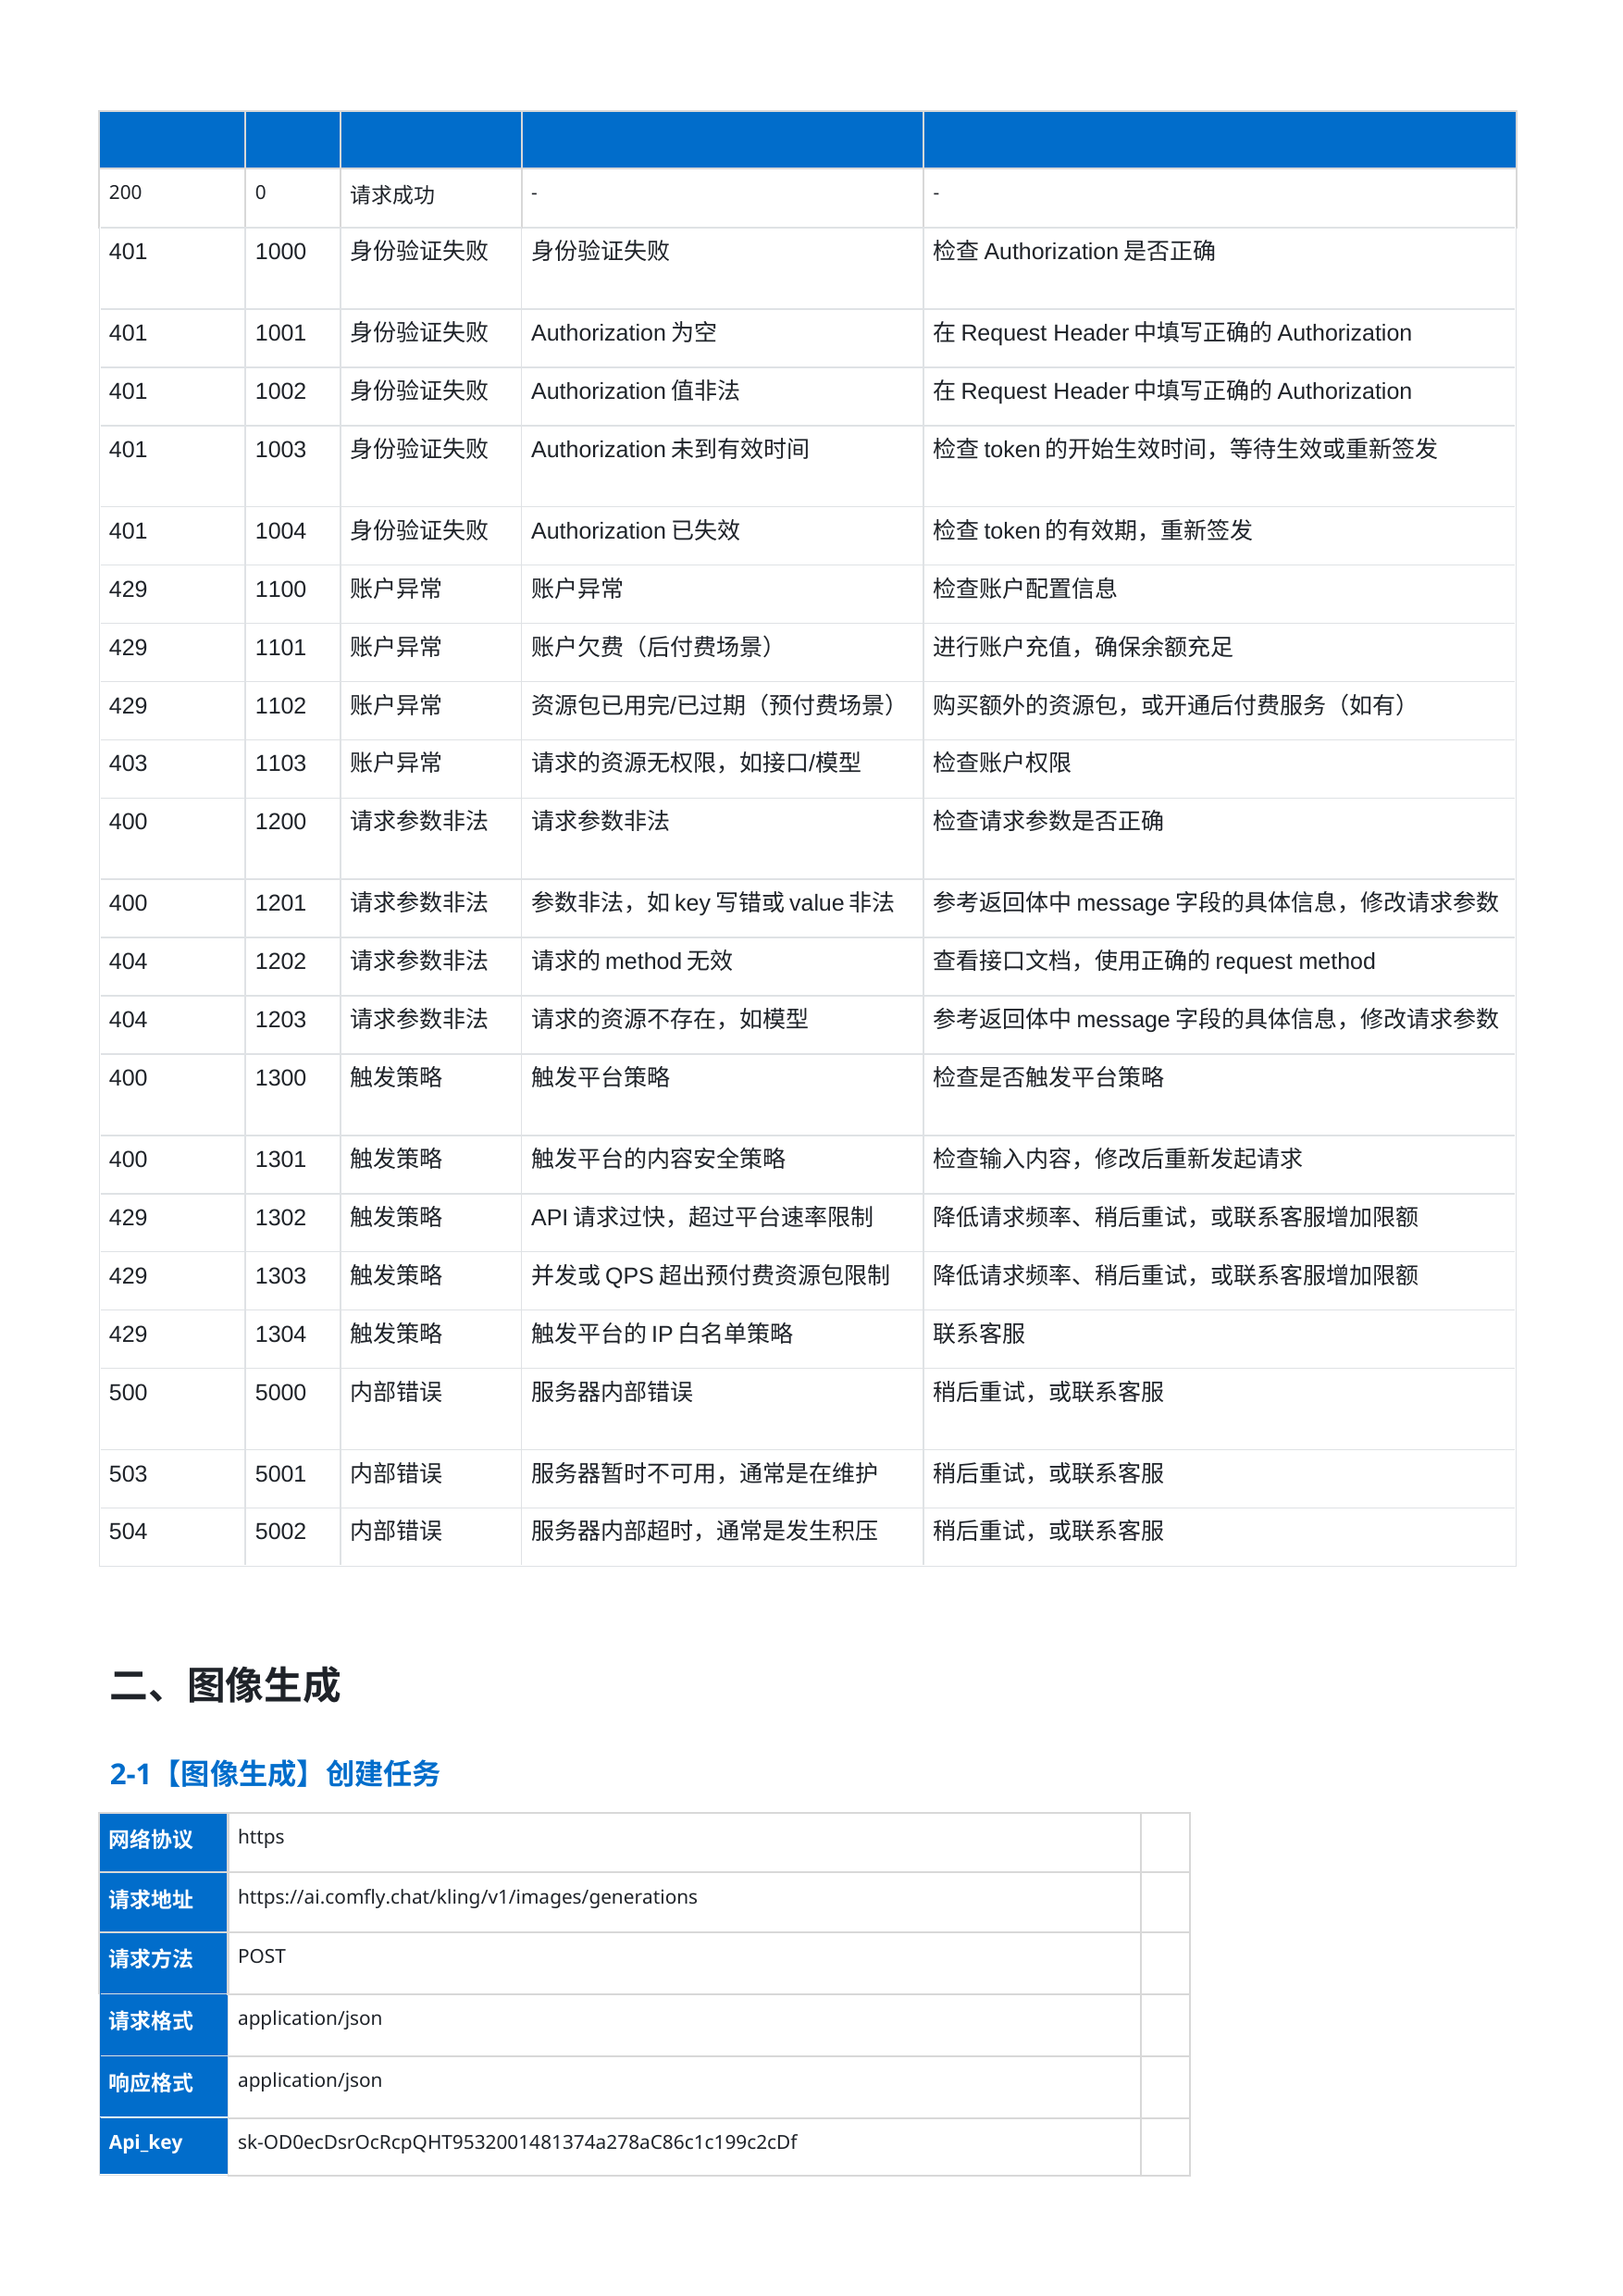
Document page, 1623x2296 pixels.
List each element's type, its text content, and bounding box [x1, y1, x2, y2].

table_cell 检查账户权限 [924, 739, 1516, 797]
table_cell 401 [100, 309, 244, 366]
table_cell 身份验证失败 [341, 368, 521, 425]
table_cell 400 [100, 879, 244, 937]
table_cell 404 [100, 937, 244, 995]
table_cell Authorization未到有效时间 [522, 427, 923, 506]
table_cell API请求过快，超过平台速率限制 [522, 1195, 923, 1251]
table_cell [1142, 2119, 1189, 2174]
table_cell 购买额外的资源包，或开通后付费服务（如有） [924, 681, 1516, 738]
table_cell 1102 [246, 682, 340, 738]
table_cell Api_key [100, 2118, 228, 2174]
table_cell 401 [100, 426, 244, 506]
table_cell 检查账户配置信息 [924, 565, 1516, 623]
table_cell 触发策略 [341, 1195, 521, 1251]
table_header HTTP状态码 [100, 112, 244, 168]
table_cell 触发策略 [341, 1310, 521, 1368]
table_cell 稍后重试，或联系客服 [924, 1508, 1516, 1565]
table_cell 请求参数非法 [341, 880, 521, 937]
table_cell 内部错误 [341, 1369, 521, 1449]
table_cell 400 [100, 1054, 244, 1135]
table_cell application/json [229, 1995, 1140, 2055]
table_cell 联系客服 [924, 1309, 1516, 1368]
table_cell 1304 [246, 1310, 340, 1368]
table_cell 429 [100, 1252, 244, 1309]
table_cell 1303 [246, 1252, 340, 1309]
table_cell 检查请求参数是否正确 [924, 797, 1516, 878]
table_cell 触发平台的内容安全策略 [522, 1136, 923, 1193]
table_cell 请求参数非法 [341, 997, 521, 1053]
table_cell - [523, 169, 923, 227]
table_cell 请求成功 [341, 169, 521, 227]
table_cell 身份验证失败 [341, 507, 521, 565]
table_cell 请求的method无效 [522, 938, 923, 995]
table_cell 请求地址 [100, 1873, 227, 1931]
table_cell 401 [100, 228, 244, 308]
table_cell 账户异常 [341, 565, 521, 623]
table_cell 429 [100, 565, 244, 623]
table_cell 429 [100, 682, 244, 738]
table_cell 200 [100, 169, 244, 227]
table_cell 稍后重试，或联系客服 [924, 1449, 1516, 1507]
table_cell 5000 [246, 1369, 340, 1449]
table_cell 1003 [246, 427, 340, 506]
subtitle 2-1【图像生成】创建任务 [109, 1752, 1513, 1793]
table_cell [1142, 2057, 1189, 2116]
table_cell 在Request Header中填写正确的Authorization [924, 308, 1516, 366]
table_cell 内部错误 [341, 1508, 521, 1565]
table_cell 触发平台的IP白名单策略 [522, 1310, 923, 1368]
table_cell 请求参数非法 [341, 799, 521, 878]
table_cell 1101 [246, 624, 340, 681]
table_cell 响应格式 [100, 2056, 228, 2116]
table_cell 检查token的有效期，重新签发 [924, 506, 1516, 565]
table_cell application/json [229, 2057, 1140, 2116]
table_cell 429 [100, 1194, 244, 1251]
table_cell 账户异常 [341, 624, 521, 681]
table_cell 1301 [246, 1136, 340, 1193]
table_cell 进行账户充值，确保余额充足 [924, 623, 1516, 681]
table_cell 1203 [246, 997, 340, 1053]
table_cell 并发或QPS超出预付费资源包限制 [522, 1252, 923, 1309]
table_cell 稍后重试，或联系客服 [924, 1368, 1516, 1449]
table_cell 身份验证失败 [341, 427, 521, 506]
table_cell [1142, 1995, 1189, 2055]
table_cell Authorization已失效 [522, 507, 923, 565]
table_cell - [924, 169, 1516, 227]
table_header [1142, 1814, 1189, 1871]
table_cell 请求方法 [100, 1933, 227, 1993]
table_cell [1142, 1873, 1189, 1931]
table_cell 参考返回体中message字段的具体信息，修改请求参数 [924, 878, 1516, 937]
table_cell 5002 [246, 1508, 340, 1565]
table_cell 身份验证失败 [341, 310, 521, 366]
table_header 网络协议 [100, 1814, 227, 1871]
table_cell 500 [100, 1369, 244, 1449]
table_cell 请求的资源无权限，如接口/模型 [522, 740, 923, 797]
table_cell 1201 [246, 880, 340, 937]
table_cell 请求参数非法 [341, 938, 521, 995]
table_cell 检查token的开始生效时间，等待生效或重新签发 [924, 425, 1516, 506]
table_cell POST [229, 1933, 1140, 1993]
table_cell 503 [100, 1450, 244, 1507]
table_header 建议解决方案 [924, 112, 1516, 168]
table_header 业务码解释 [523, 112, 923, 168]
table_cell 1001 [246, 310, 340, 366]
table_cell 400 [100, 1136, 244, 1193]
table_cell 触发策略 [341, 1136, 521, 1193]
table_cell 请求参数非法 [522, 799, 923, 878]
table_cell 检查Authorization是否正确 [924, 227, 1516, 308]
table_cell 401 [100, 367, 244, 425]
table_cell 账户欠费（后付费场景） [522, 624, 923, 681]
table_cell 5001 [246, 1450, 340, 1507]
table_cell https://ai.comfly.chat/kling/v1/images/generations [229, 1873, 1140, 1931]
table_cell 内部错误 [341, 1450, 521, 1507]
table_cell 账户异常 [341, 740, 521, 797]
table_cell Authorization为空 [522, 310, 923, 366]
table_cell 404 [100, 996, 244, 1053]
table_cell 1202 [246, 938, 340, 995]
table_cell 参数非法，如key写错或value非法 [522, 880, 923, 937]
table_cell 身份验证失败 [341, 229, 521, 308]
table_cell 服务器内部错误 [522, 1369, 923, 1449]
table_cell 参考返回体中message字段的具体信息，修改请求参数 [924, 995, 1516, 1053]
table_cell 1302 [246, 1195, 340, 1251]
table_cell 服务器暂时不可用，通常是在维护 [522, 1450, 923, 1507]
table_cell 服务器内部超时，通常是发生积压 [522, 1508, 923, 1565]
table_cell 403 [100, 740, 244, 797]
table_cell 1004 [246, 507, 340, 565]
table_cell 在Request Header中填写正确的Authorization [924, 366, 1516, 425]
table_cell 请求格式 [100, 1994, 228, 2055]
table_cell 1103 [246, 740, 340, 797]
table_cell 0 [246, 169, 340, 227]
table_cell 429 [100, 624, 244, 681]
table_cell 资源包已用完/已过期（预付费场景） [522, 682, 923, 738]
table_cell 401 [100, 507, 244, 565]
table_cell 400 [100, 799, 244, 878]
table_cell 降低请求频率、稍后重试，或联系客服增加限额 [924, 1251, 1516, 1309]
table_cell sk-OD0ecDsrOcRcpQHT9532001481374a278aC86c1c199c2cDf [229, 2119, 1140, 2174]
table_cell 账户异常 [522, 565, 923, 623]
table_cell 身份验证失败 [522, 229, 923, 308]
table_cell 检查输入内容，修改后重新发起请求 [924, 1135, 1516, 1193]
subtitle 二、图像生成 [109, 1655, 1513, 1710]
table_header 业务码定义 [341, 112, 521, 168]
table_cell 账户异常 [341, 682, 521, 738]
table_cell 降低请求频率、稍后重试，或联系客服增加限额 [924, 1193, 1516, 1251]
table_header 业务码 [246, 112, 340, 168]
table_cell 1000 [246, 229, 340, 308]
table_header https [229, 1814, 1140, 1871]
table_cell 请求的资源不存在，如模型 [522, 997, 923, 1053]
table_cell 触发策略 [341, 1252, 521, 1309]
table_cell 1002 [246, 368, 340, 425]
table_cell 429 [100, 1310, 244, 1368]
table_cell 检查是否触发平台策略 [924, 1053, 1516, 1135]
table_cell 504 [100, 1508, 244, 1565]
table_cell [1142, 1933, 1189, 1993]
table_cell 查看接口文档，使用正确的request method [924, 937, 1516, 995]
table_cell 1100 [246, 565, 340, 623]
table_cell 1300 [246, 1055, 340, 1135]
table_cell 1200 [246, 799, 340, 878]
table_cell 触发平台策略 [522, 1055, 923, 1135]
table_cell 触发策略 [341, 1055, 521, 1135]
table_cell Authorization值非法 [522, 368, 923, 425]
